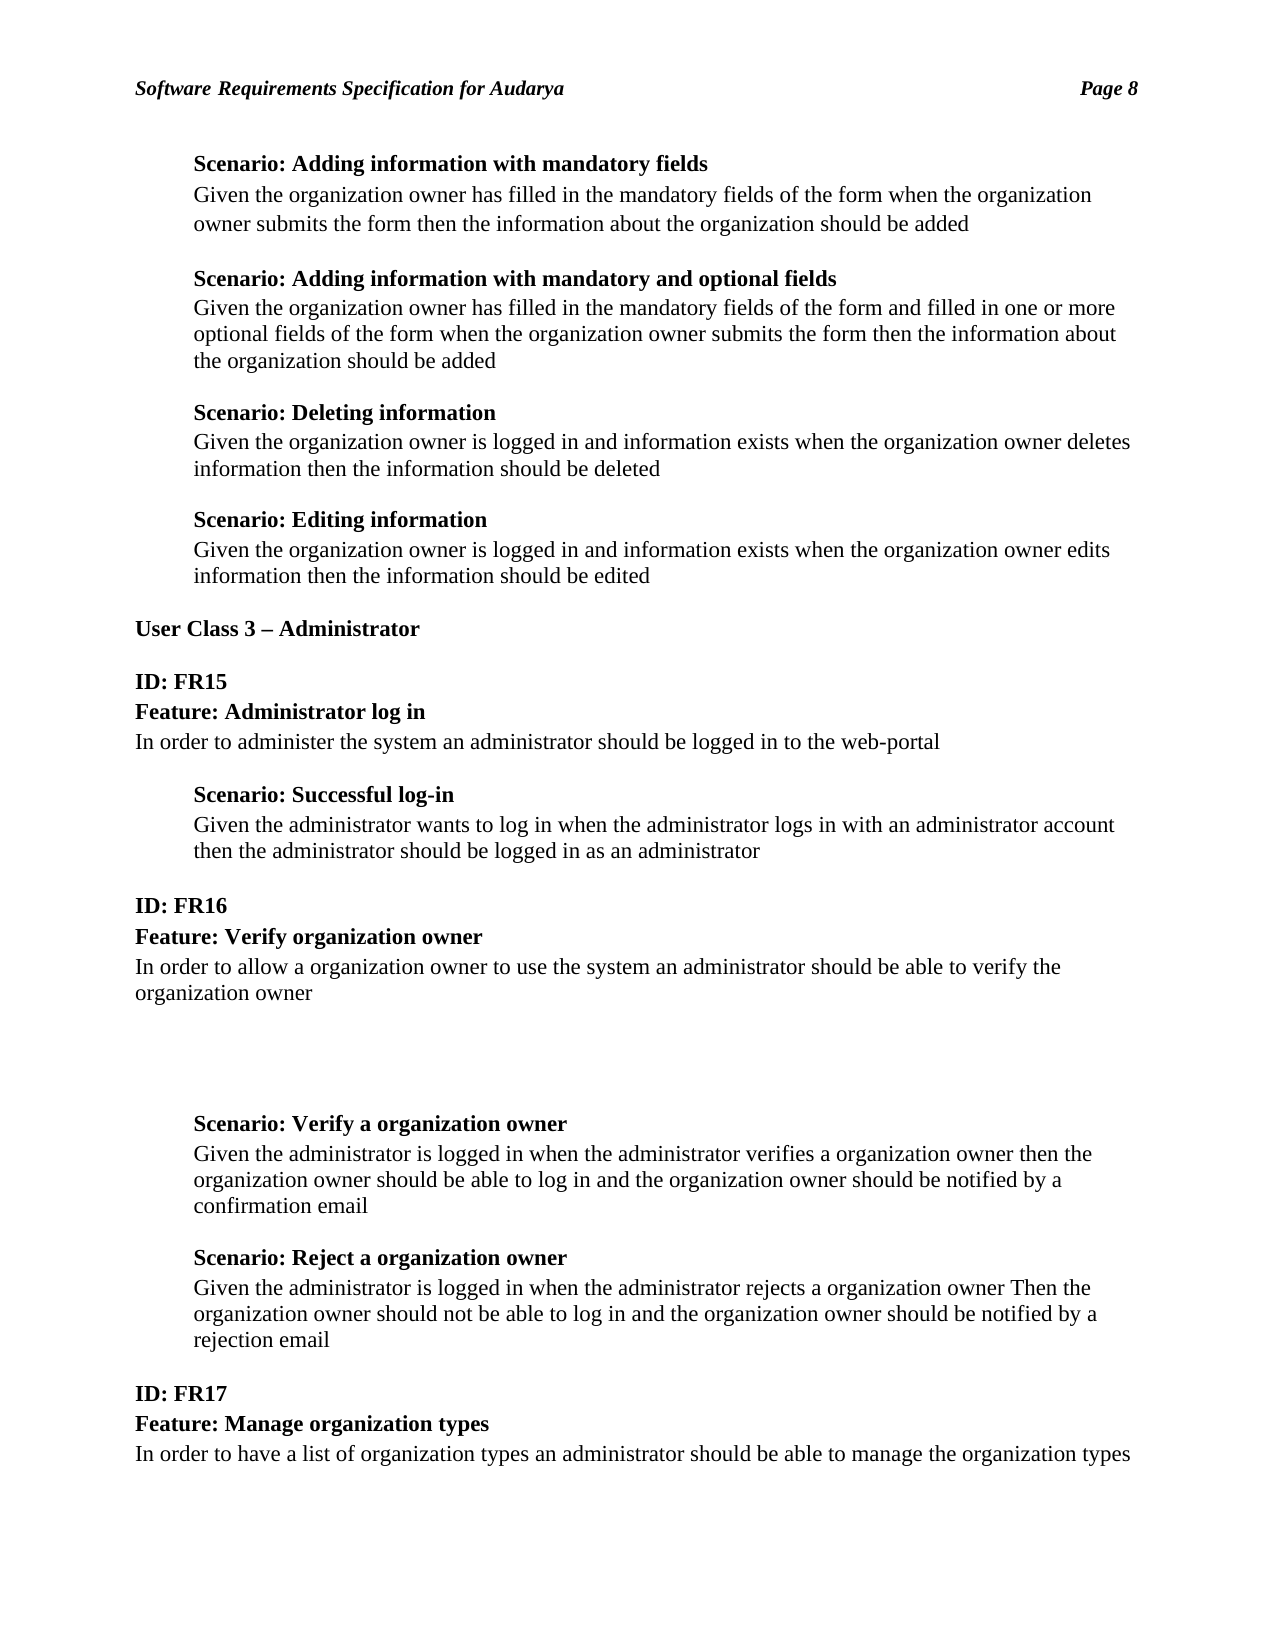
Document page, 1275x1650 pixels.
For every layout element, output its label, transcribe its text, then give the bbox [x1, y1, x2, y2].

text Given the administrator wants to log in when the administrator logs in with an administrator account then the administrator should be logged in as an administrator [193, 811, 1140, 863]
text Scenario: Reject a organization owner [193, 1244, 1140, 1270]
text Feature: Manage organization types [135, 1410, 1140, 1436]
text Given the organization owner is logged in and information exists when the organization owner edits information then the information should be edited [193, 536, 1140, 589]
text Scenario: Adding information with mandatory fields [193, 150, 1140, 176]
text Given the organization owner is logged in and information exists when the organization owner deletes information then the information should be deleted [193, 428, 1140, 481]
text Feature: Verify organization owner [135, 923, 1140, 949]
text Given the organization owner has filled in the mandatory fields of the form and filled in one or more optional fields of the form when the organization owner submits the form then the information about the organization should be added [193, 294, 1140, 373]
text User Class 3 – Administrator [135, 615, 1140, 642]
text Scenario: Successful log-in [135, 781, 1140, 807]
text Given the administrator is logged in when the administrator rejects a organization owner Then the organization owner should not be able to log in and the organization owner should be notified by a rejection email [193, 1274, 1140, 1353]
text Feature: Administrator log in [135, 698, 1140, 724]
text ID: FR15 [135, 668, 1140, 694]
text ID: FR16 [135, 892, 1140, 919]
text Scenario: Verify a organization owner [193, 1110, 1140, 1136]
text Scenario: Deleting information [193, 399, 1140, 425]
text In order to administer the system an administrator should be logged in to the web-portal [135, 728, 1140, 754]
text Scenario: Adding information with mandatory and optional fields [193, 265, 1140, 292]
text ID: FR17 [135, 1379, 1140, 1406]
text In order to allow a organization owner to use the system an administrator should be able to verify the organization owner [135, 953, 1140, 1005]
text In order to have a list of organization types an administrator should be able to manage the organization types [135, 1440, 1140, 1466]
text Given the administrator is logged in when the administrator verifies a organization owner then the organization owner should be able to log in and the organization owner should be notified by a confirmation email [193, 1140, 1140, 1219]
text Given the organization owner has filled in the mandatory fields of the form when the organization owner submits the form then the information about the organization should be added [193, 181, 1140, 236]
text Scenario: Editing information [193, 506, 1140, 533]
